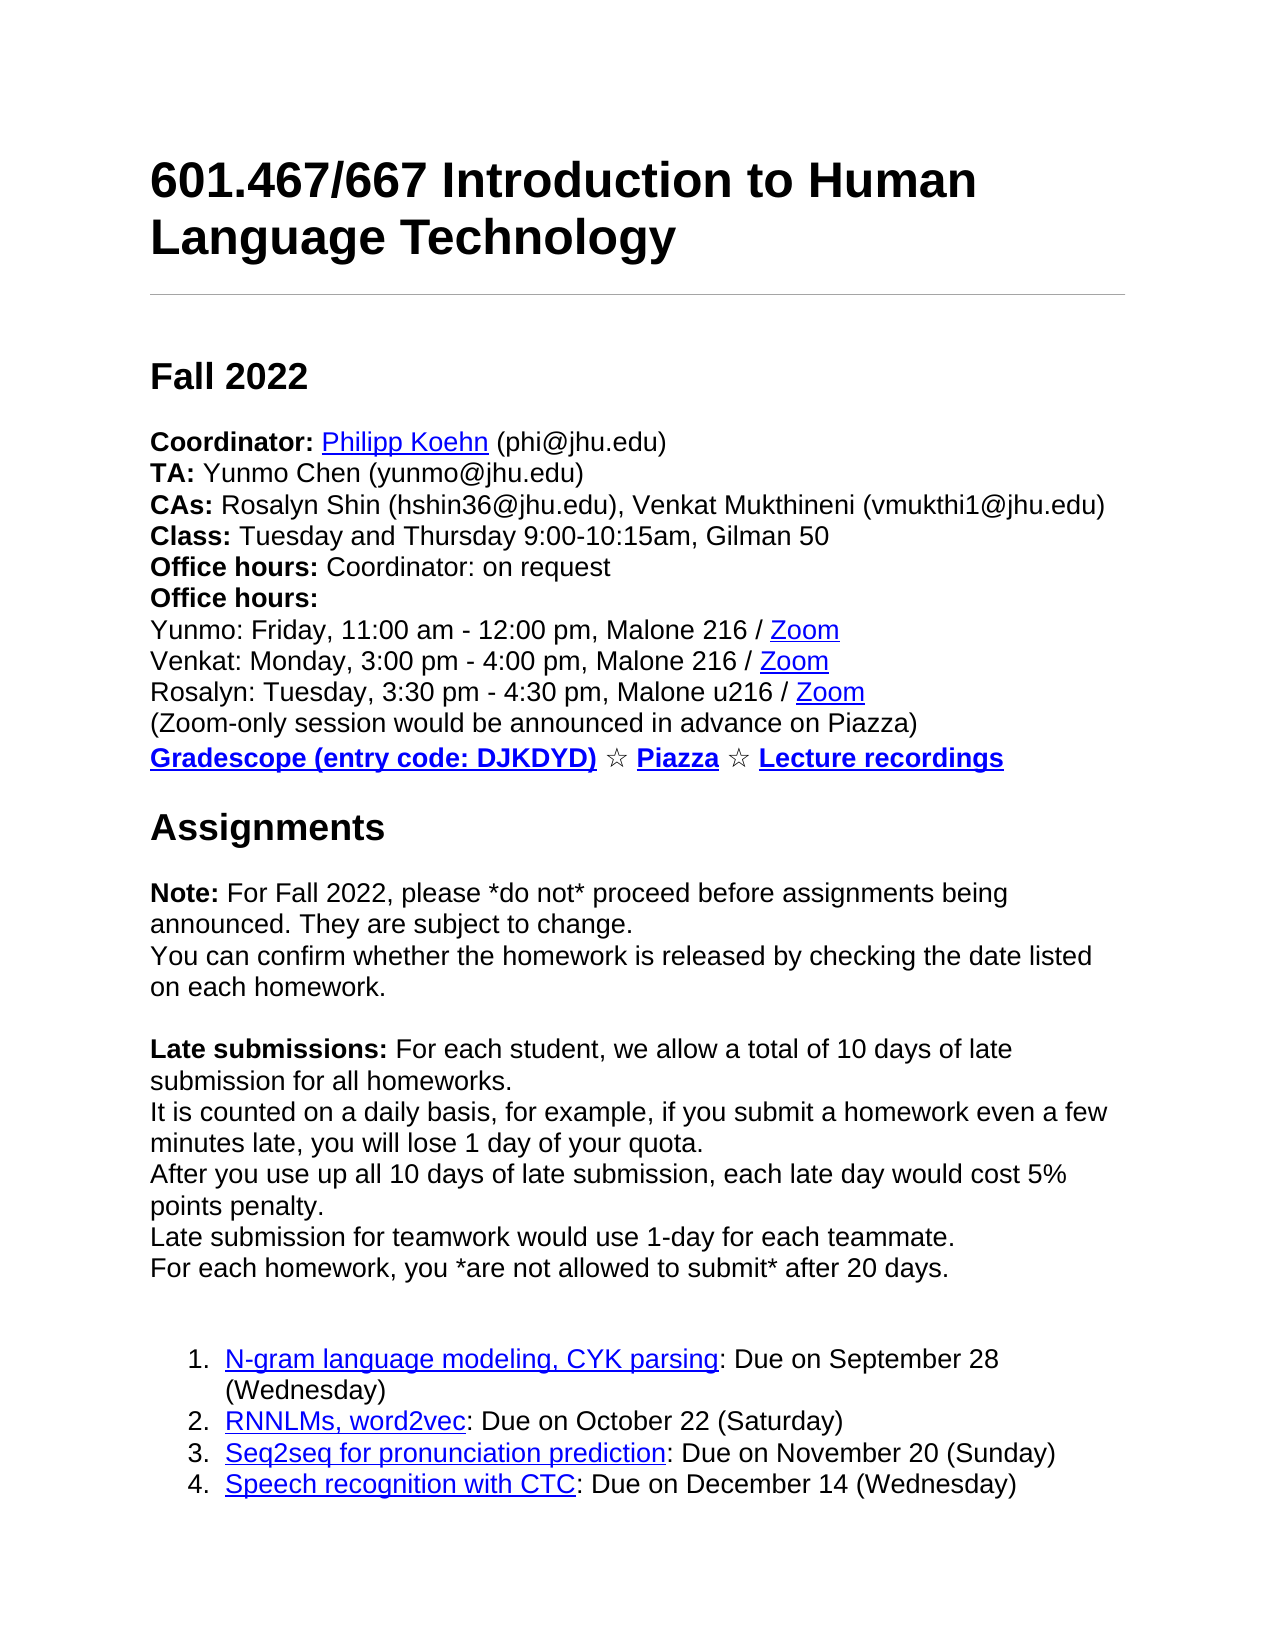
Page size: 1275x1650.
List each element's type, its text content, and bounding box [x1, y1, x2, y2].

text Assignments [150, 805, 1125, 848]
text 601.467/667 Introduction to Human Language Technology [150, 150, 1125, 265]
list Speech recognition with CTC: Due on December 14 (Wednesday) [187, 1468, 1125, 1499]
text Coordinator: Philipp Koehn (phi@jhu.edu) TA: Yunmo Chen (yunmo@jhu.edu) CAs: Rosalyn Shin (hshin36@jhu.edu), Venkat Mukthineni (vmukthi1@jhu.edu) Class: Tuesday and Thursday 9:00-10:15am, Gilman 50 Office hours: Coordinator: on request Office hours: Yunmo: Friday, 11:00 am - 12:00 pm, Malone 216 / Zoom Venkat: Monday, 3:00 pm - 4:00 pm, Malone 216 / Zoom Rosalyn: Tuesday, 3:30 pm - 4:30 pm, Malone u216 / Zoom (Zoom-only session would be announced in advance on Piazza) Gradescope (entry code: DJKDYD) ☆ Piazza ☆ Lecture recordings [150, 426, 1125, 776]
list Seq2seq for pronunciation prediction: Due on November 20 (Sunday) [187, 1437, 1125, 1468]
text Fall 2022 [150, 354, 1125, 397]
text Note: For Fall 2022, please *do not* proceed before assignments being announced. They are subject to change. You can confirm whether the homework is released by checking the date listed on each homework. Late submissions: For each student, we allow a total of 10 days of late submission for all homeworks. It is counted on a daily basis, for example, if you submit a homework even a few minutes late, you will lose 1 day of your quota. After you use up all 10 days of late submission, each late day would cost 5% points penalty. Late submission for teamwork would use 1-day for each teammate. For each homework, you *are not allowed to submit* after 20 days. [150, 877, 1125, 1314]
list RNNLMs, word2vec: Due on October 22 (Saturday) [187, 1405, 1125, 1437]
list N-gram language modeling, CYK parsing: Due on September 28 (Wednesday) [187, 1343, 1125, 1405]
